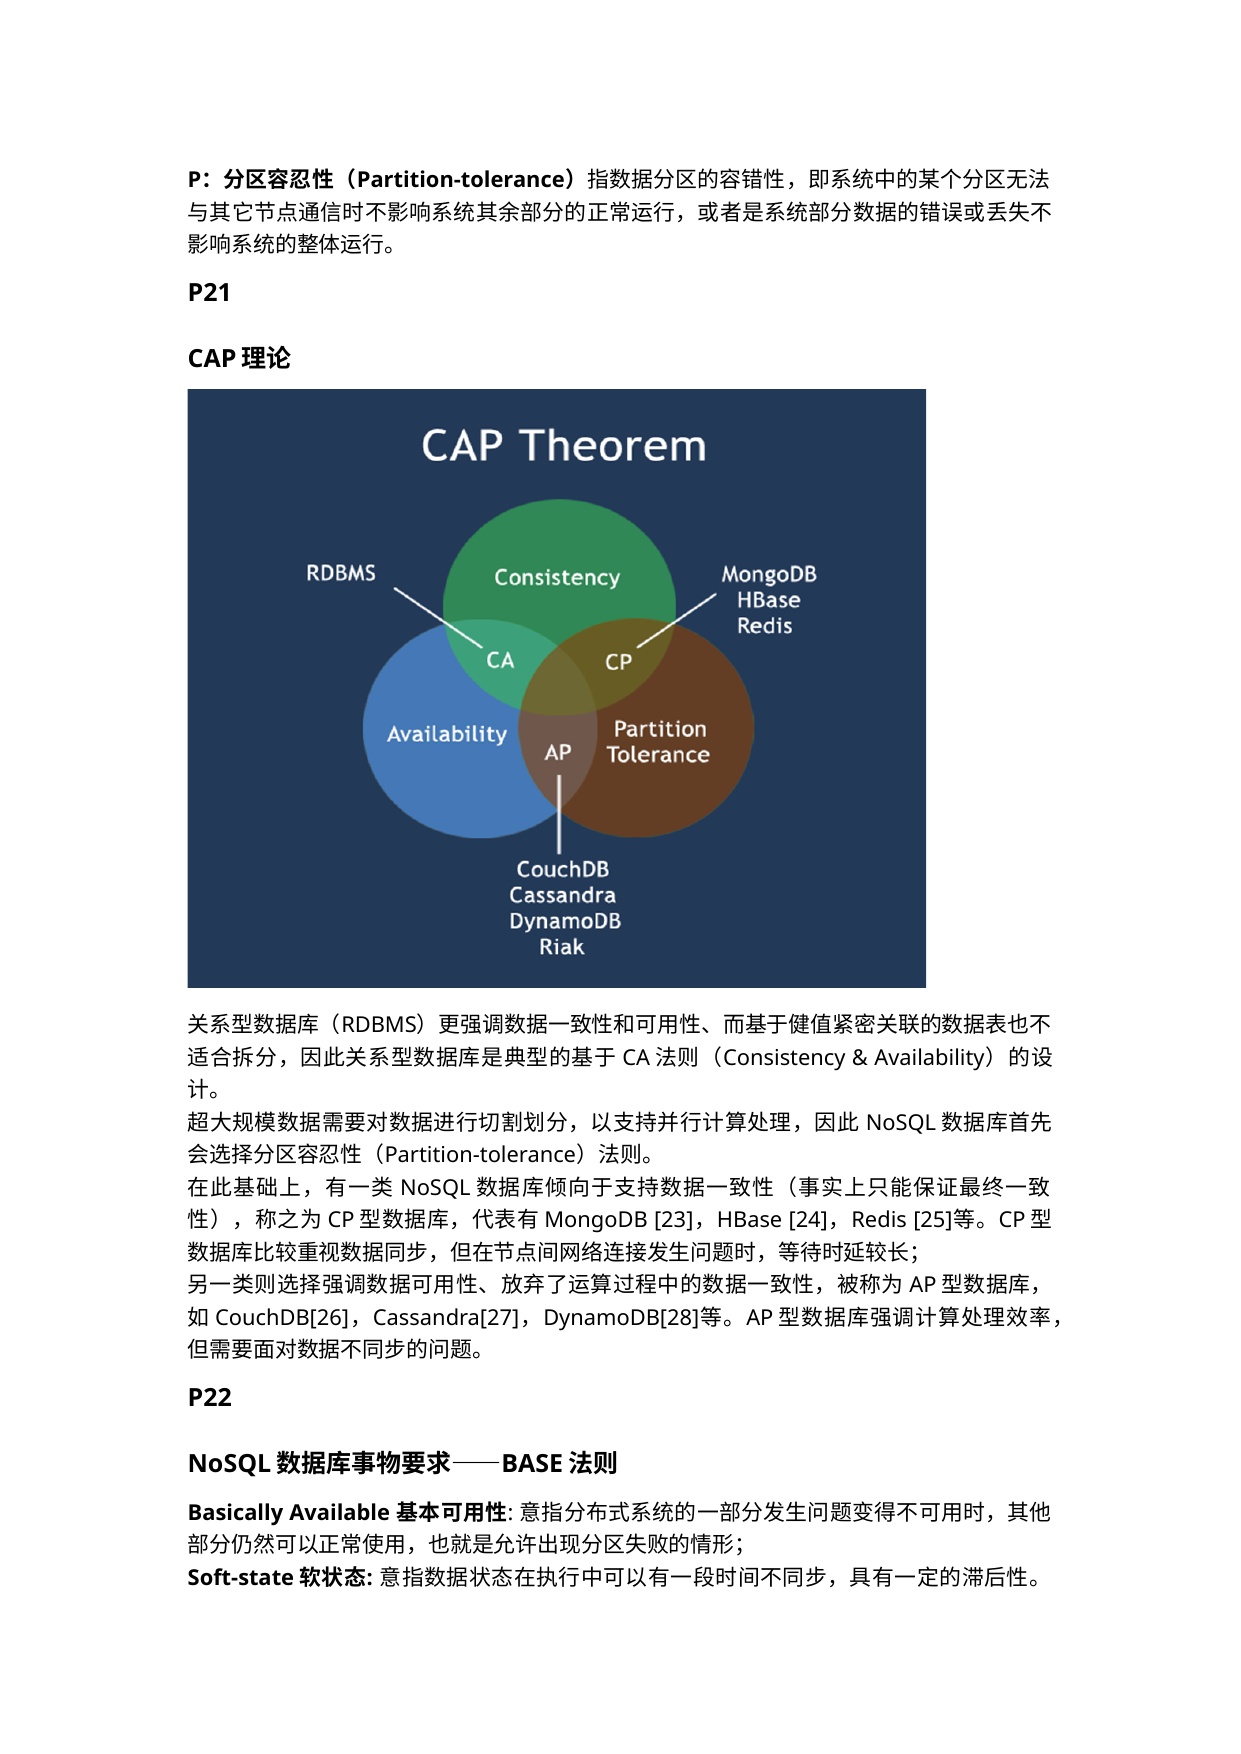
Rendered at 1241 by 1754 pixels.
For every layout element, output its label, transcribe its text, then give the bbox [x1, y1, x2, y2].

picture [187, 389, 927, 988]
text 超大规模数据需要对数据进行切割划分，以支持并行计算处理，因此NoSQL数据库首先会选择分区容忍性（Partition-tolerance）法则。 [187, 1104, 1053, 1169]
text P22 [187, 1364, 1053, 1429]
text P21 [187, 259, 1053, 324]
text 关系型数据库（RDBMS）更强调数据一致性和可用性、而基于健值紧密关联的数据表也不适合拆分，因此关系型数据库是典型的基于CA法则（Consistency & Availability）的设计。 [187, 1007, 1053, 1104]
text P：分区容忍性（Partition-tolerance）指数据分区的容错性，即系统中的某个分区无法与其它节点通信时不影响系统其余部分的正常运行，或者是系统部分数据的错误或丢失不影响系统的整体运行。 [187, 162, 1053, 259]
text 在此基础上，有一类NoSQL数据库倾向于支持数据一致性（事实上只能保证最终一致性），称之为CP型数据库，代表有MongoDB [23]，HBase [24]，Redis [25]等。CP型数据库比较重视数据同步，但在节点间网络连接发生问题时，等待时延较长； [187, 1169, 1053, 1267]
text 另一类则选择强调数据可用性、放弃了运算过程中的数据一致性，被称为AP型数据库，如CouchDB[26]，Cassandra[27]，DynamoDB[28]等。AP型数据库强调计算处理效率，但需要面对数据不同步的问题。 [187, 1267, 1053, 1364]
text Basically Available 基本可用性: 意指分布式系统的一部分发生问题变得不可用时，其他部分仍然可以正常使用，也就是允许出现分区失败的情形； [187, 1494, 1053, 1559]
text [187, 1559, 1053, 1592]
text CAP理论 [187, 324, 1053, 389]
text NoSQL数据库事物要求——BASE法则 [187, 1429, 1053, 1494]
